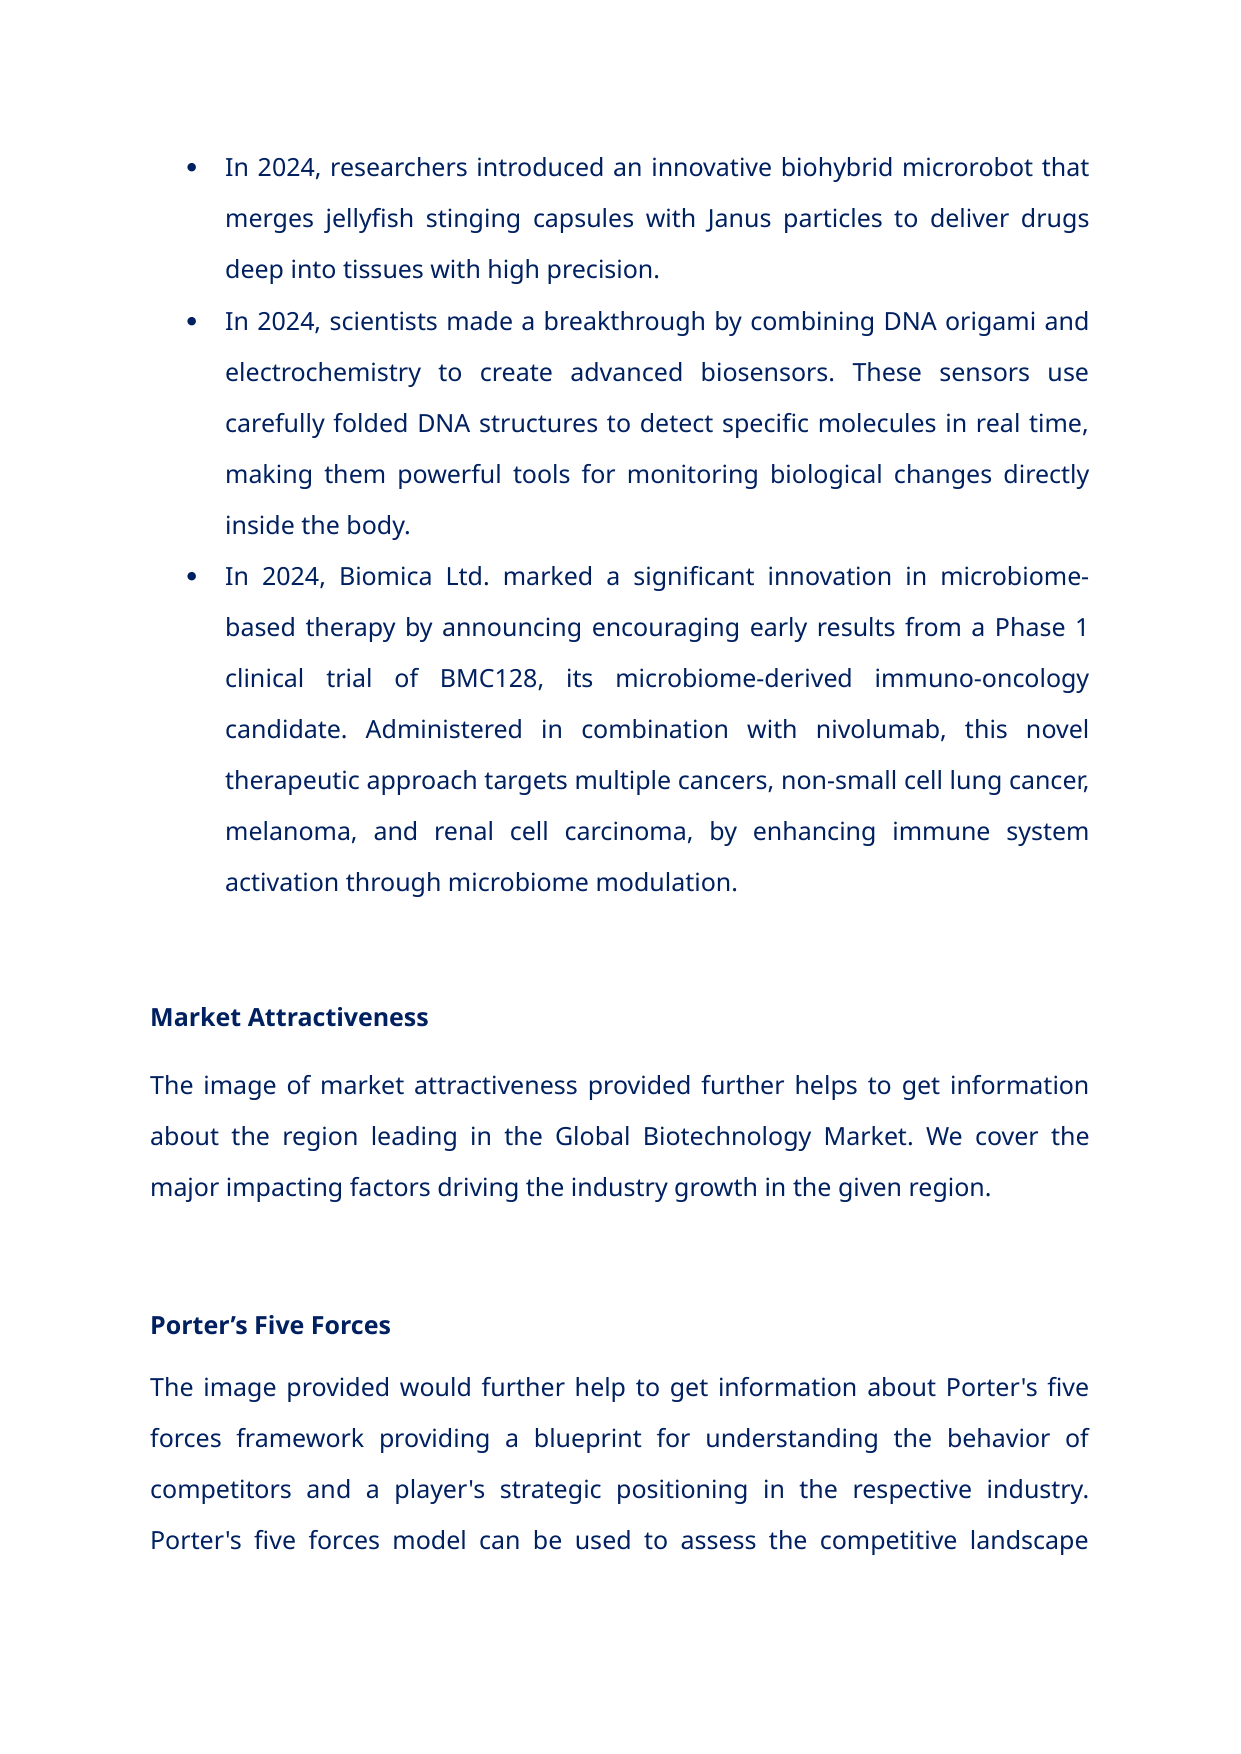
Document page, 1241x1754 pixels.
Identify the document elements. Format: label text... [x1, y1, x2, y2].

text The image of market attractiveness provided further helps to get information about the region leading in the Global Biotechnology Market. We cover the major impacting factors driving the industry growth in the given region. [150, 1068, 1090, 1204]
list In 2024, researchers introduced an innovative biohybrid microrobot that merges jellyfish stinging capsules with Janus particles to deliver drugs deep into tissues with high precision. [187, 150, 1090, 286]
text Porter’s Five Forces [150, 1308, 1090, 1342]
text Market Attractiveness [150, 1000, 1090, 1034]
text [150, 1369, 1090, 1557]
list In 2024, Biomica Ltd. marked a significant innovation in microbiome-based therapy by announcing encouraging early results from a Phase 1 clinical trial of BMC128, its microbiome-derived immuno-oncology candidate. Administered in combination with nivolumab, this novel therapeutic approach targets multiple cancers, non-small cell lung cancer, melanoma, and renal cell carcinoma, by enhancing immune system activation through microbiome modulation. [187, 558, 1090, 899]
list In 2024, scientists made a breakthrough by combining DNA origami and electrochemistry to create advanced biosensors. These sensors use carefully folded DNA structures to detect specific molecules in real time, making them powerful tools for monitoring biological changes directly inside the body. [187, 303, 1090, 541]
